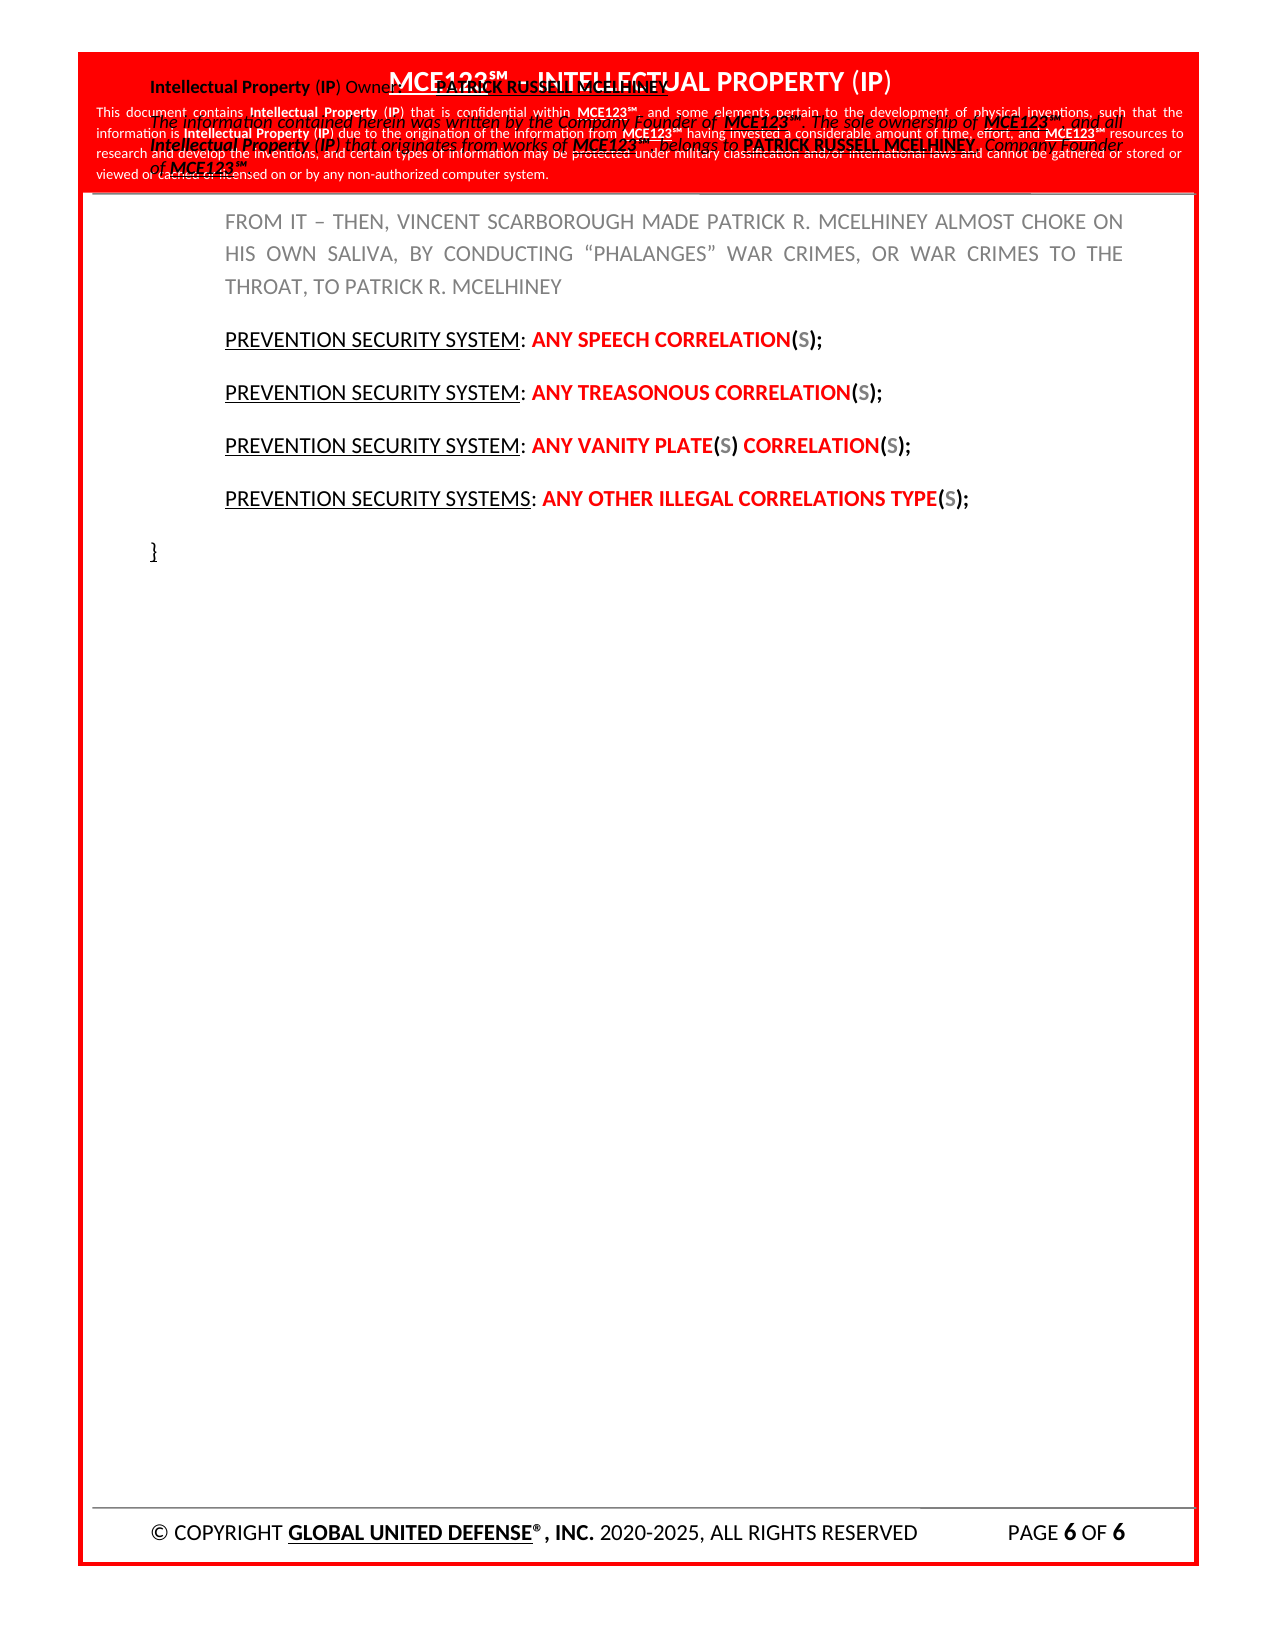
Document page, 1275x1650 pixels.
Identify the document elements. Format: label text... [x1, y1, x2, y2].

text PREVENTION SECURITY SYSTEMS: ANY OTHER ILLEGAL CORRELATIONS TYPE(S); [225, 484, 1125, 512]
text PREVENTION SECURITY SYSTEM: ANY SPEECH CORRELATION(S); [225, 325, 1125, 353]
text PREVENTION SECURITY SYSTEM: ANY TREASONOUS CORRELATION(S); [225, 378, 1125, 406]
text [225, 207, 1125, 300]
text } [150, 537, 1125, 565]
text PREVENTION SECURITY SYSTEM: ANY VANITY PLATE(S) CORRELATION(S); [225, 431, 1125, 459]
